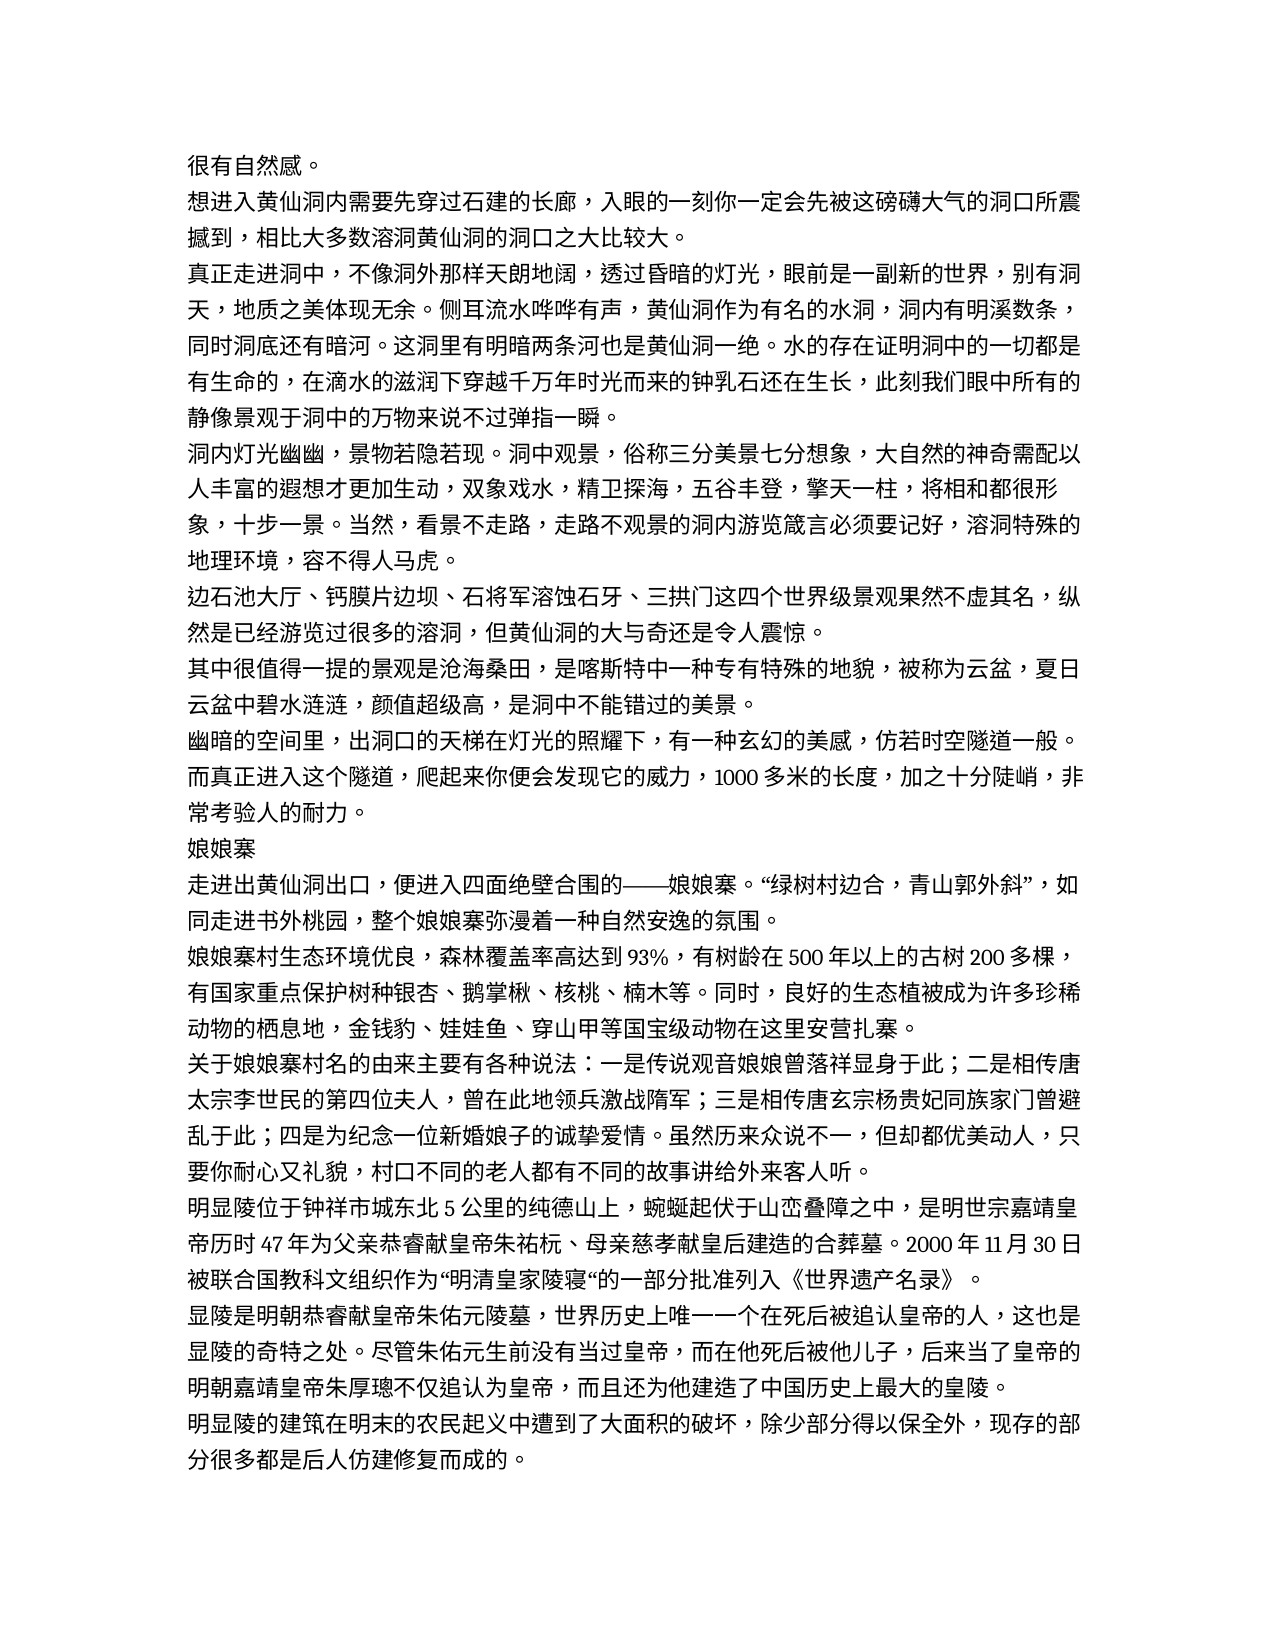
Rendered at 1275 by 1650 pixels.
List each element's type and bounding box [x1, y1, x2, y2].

text [187, 150, 1087, 1475]
